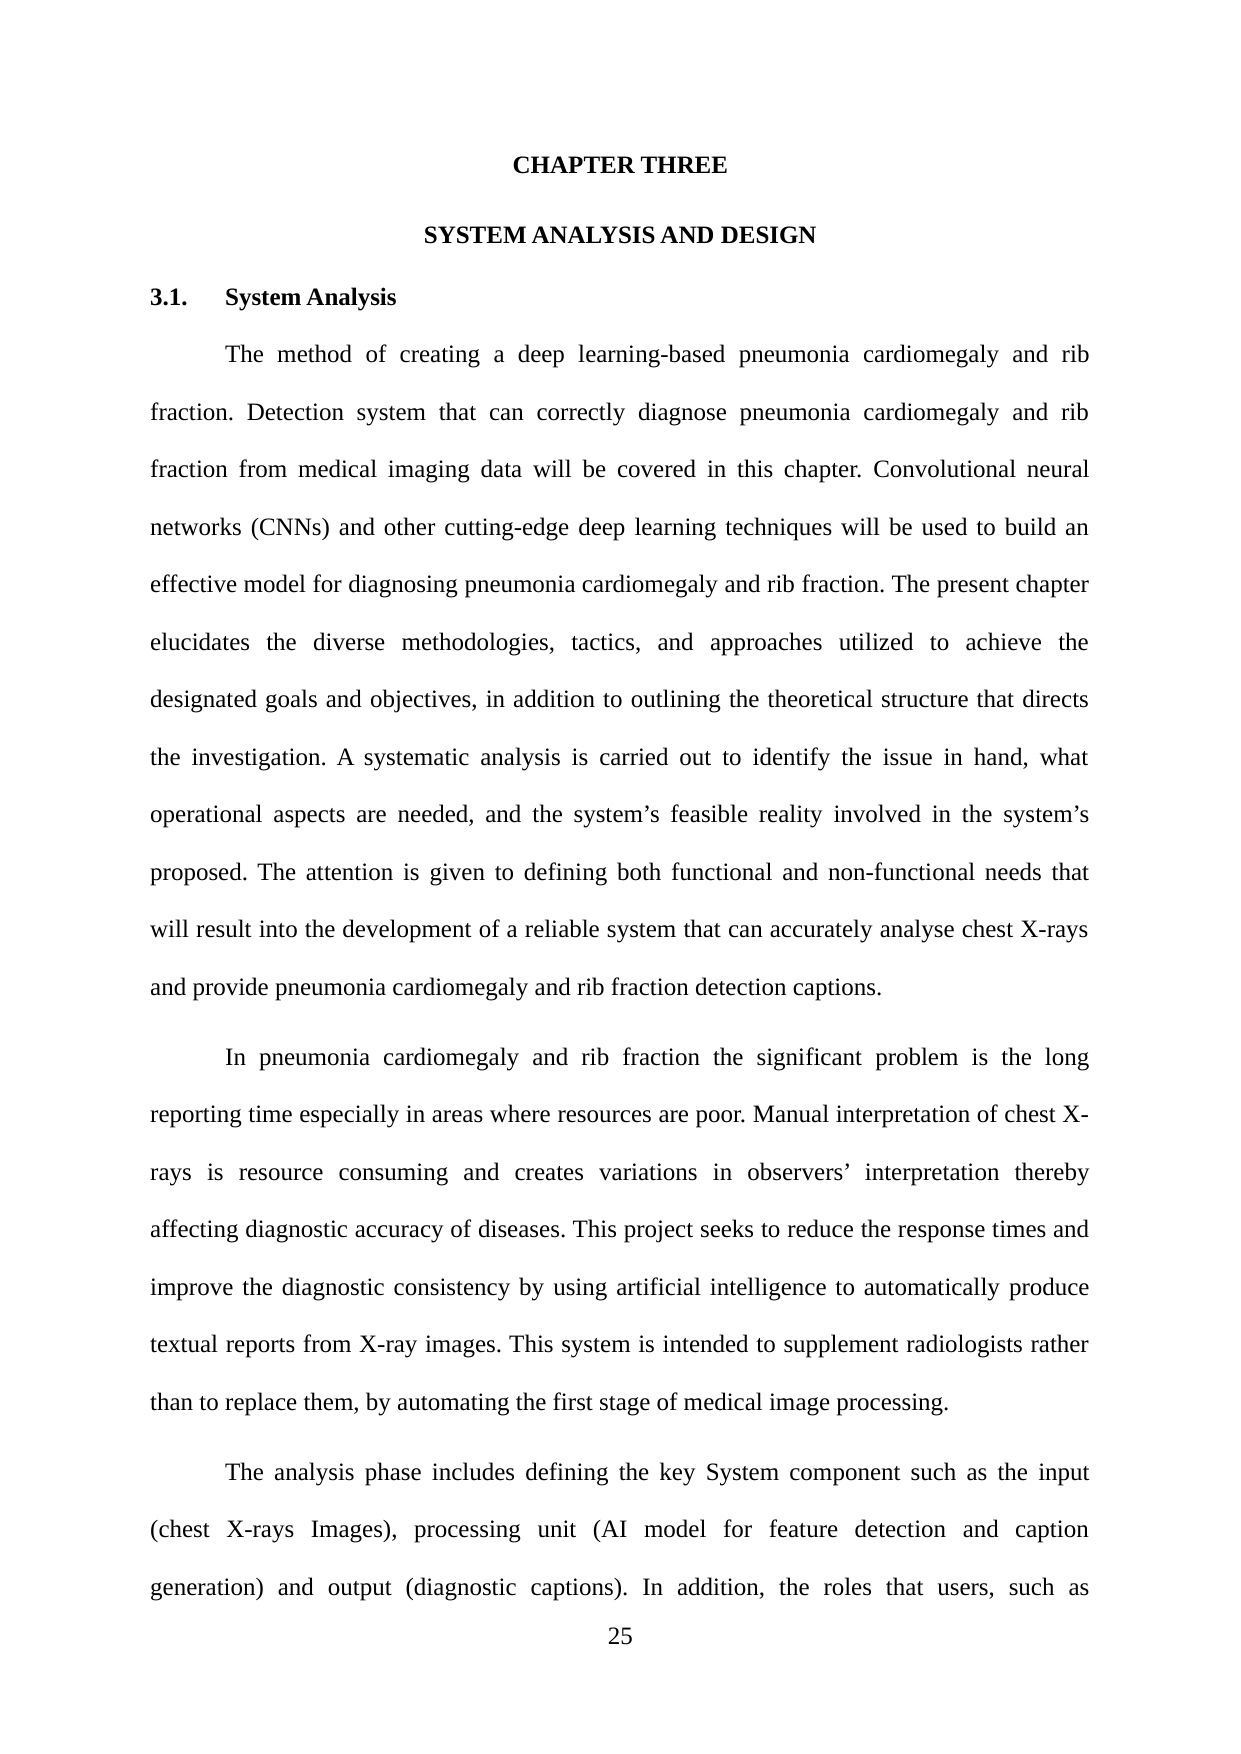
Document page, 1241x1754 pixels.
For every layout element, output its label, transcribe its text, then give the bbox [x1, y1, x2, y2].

text In pneumonia cardiomegaly and rib fraction the significant problem is the long reporting time especially in areas where resources are poor. Manual interpretation of chest X-rays is resource consuming and creates variations in observers’ interpretation thereby affecting diagnostic accuracy of diseases. This project seeks to reduce the response times and improve the diagnostic consistency by using artificial intelligence to automatically produce textual reports from X-ray images. This system is intended to supplement radiologists rather than to replace them, by automating the first stage of medical image processing. [150, 1042, 1090, 1415]
subtitle System Analysis and Design [150, 220, 1090, 249]
text Chapter Three [150, 150, 1090, 179]
subtitle System Analysis [150, 282, 1090, 310]
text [150, 1457, 1090, 1600]
text The method of creating a deep learning-based pneumonia cardiomegaly and rib fraction. Detection system that can correctly diagnose pneumonia cardiomegaly and rib fraction from medical imaging data will be covered in this chapter. Convolutional neural networks (CNNs) and other cutting-edge deep learning techniques will be used to build an effective model for diagnosing pneumonia cardiomegaly and rib fraction. The present chapter elucidates the diverse methodologies, tactics, and approaches utilized to achieve the designated goals and objectives, in addition to outlining the theoretical structure that directs the investigation. A systematic analysis is carried out to identify the issue in hand, what operational aspects are needed, and the system’s feasible reality involved in the system’s proposed. The attention is given to defining both functional and non-functional needs that will result into the development of a reliable system that can accurately analyse chest X-rays and provide pneumonia cardiomegaly and rib fraction detection captions. [150, 339, 1090, 1000]
